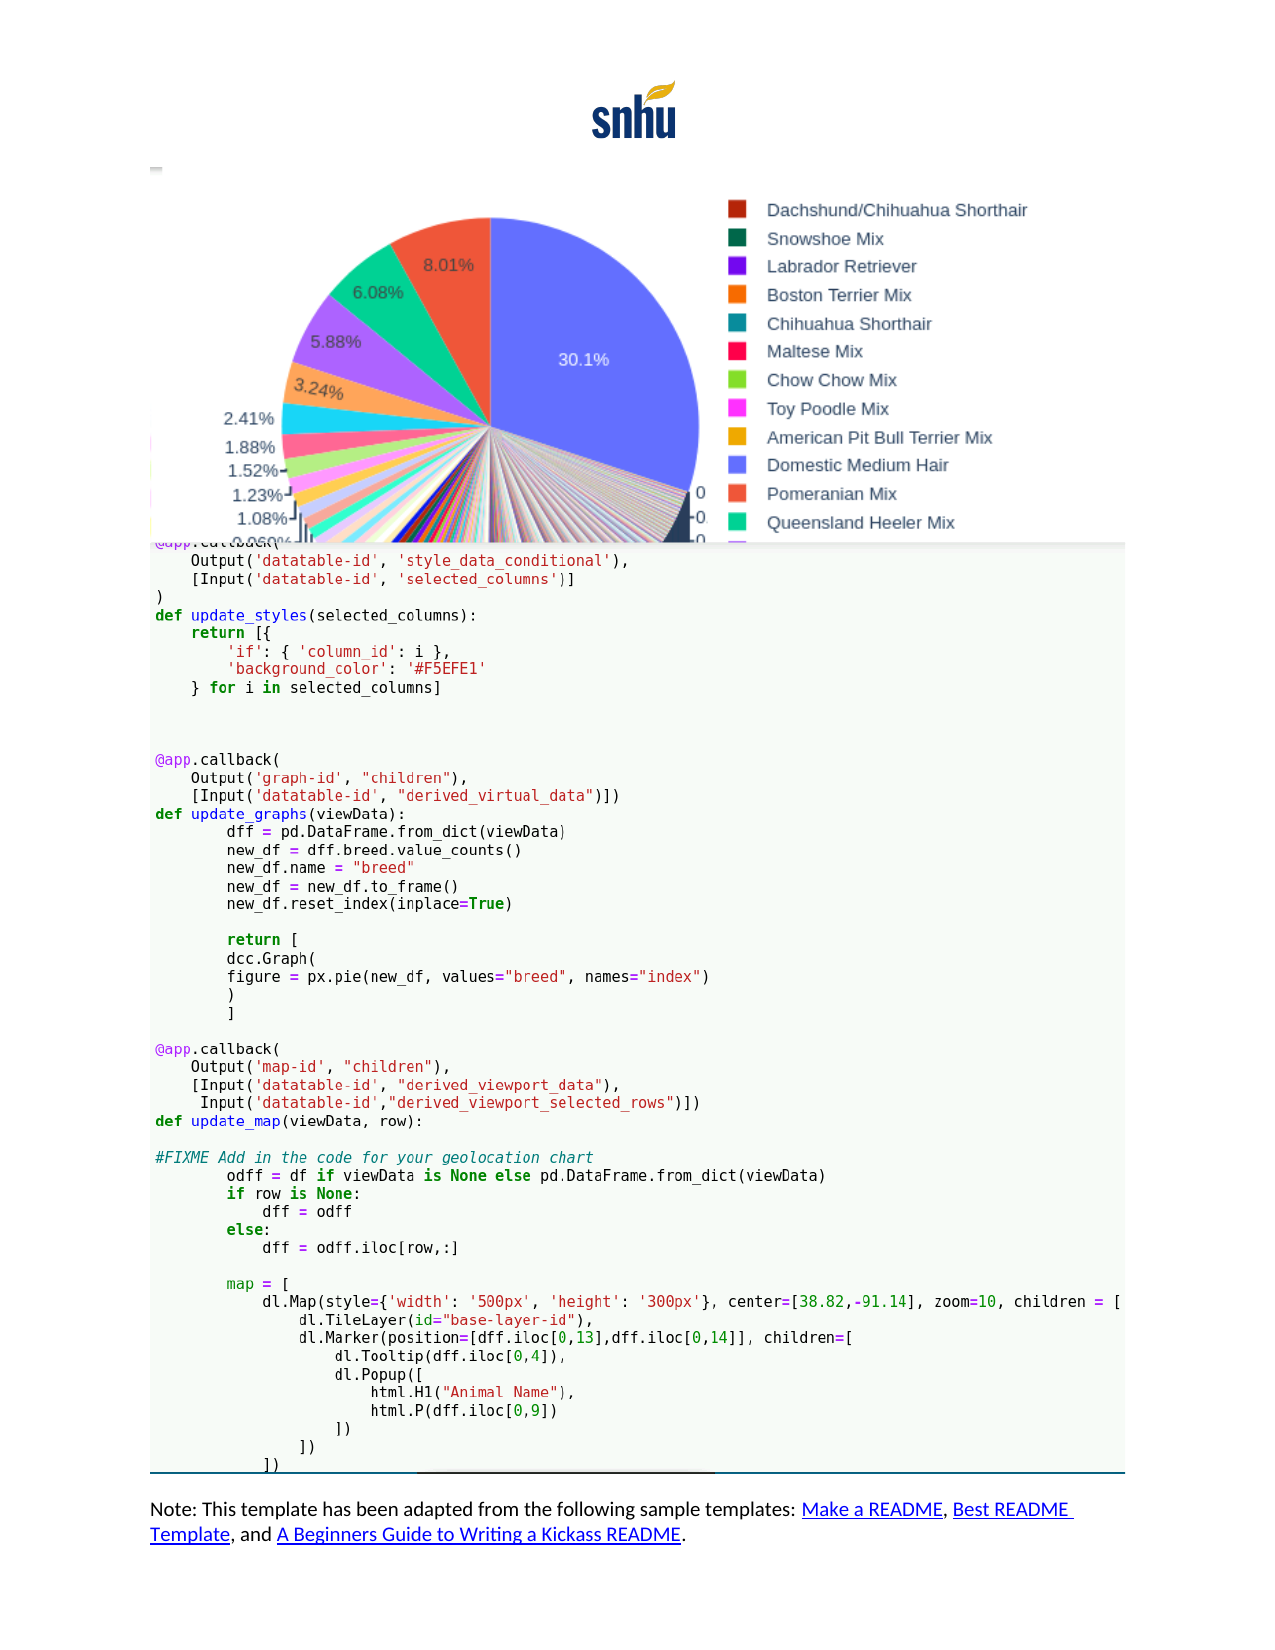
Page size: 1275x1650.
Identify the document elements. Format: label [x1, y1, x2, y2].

picture [573, 75, 702, 147]
picture [150, 167, 1125, 1474]
